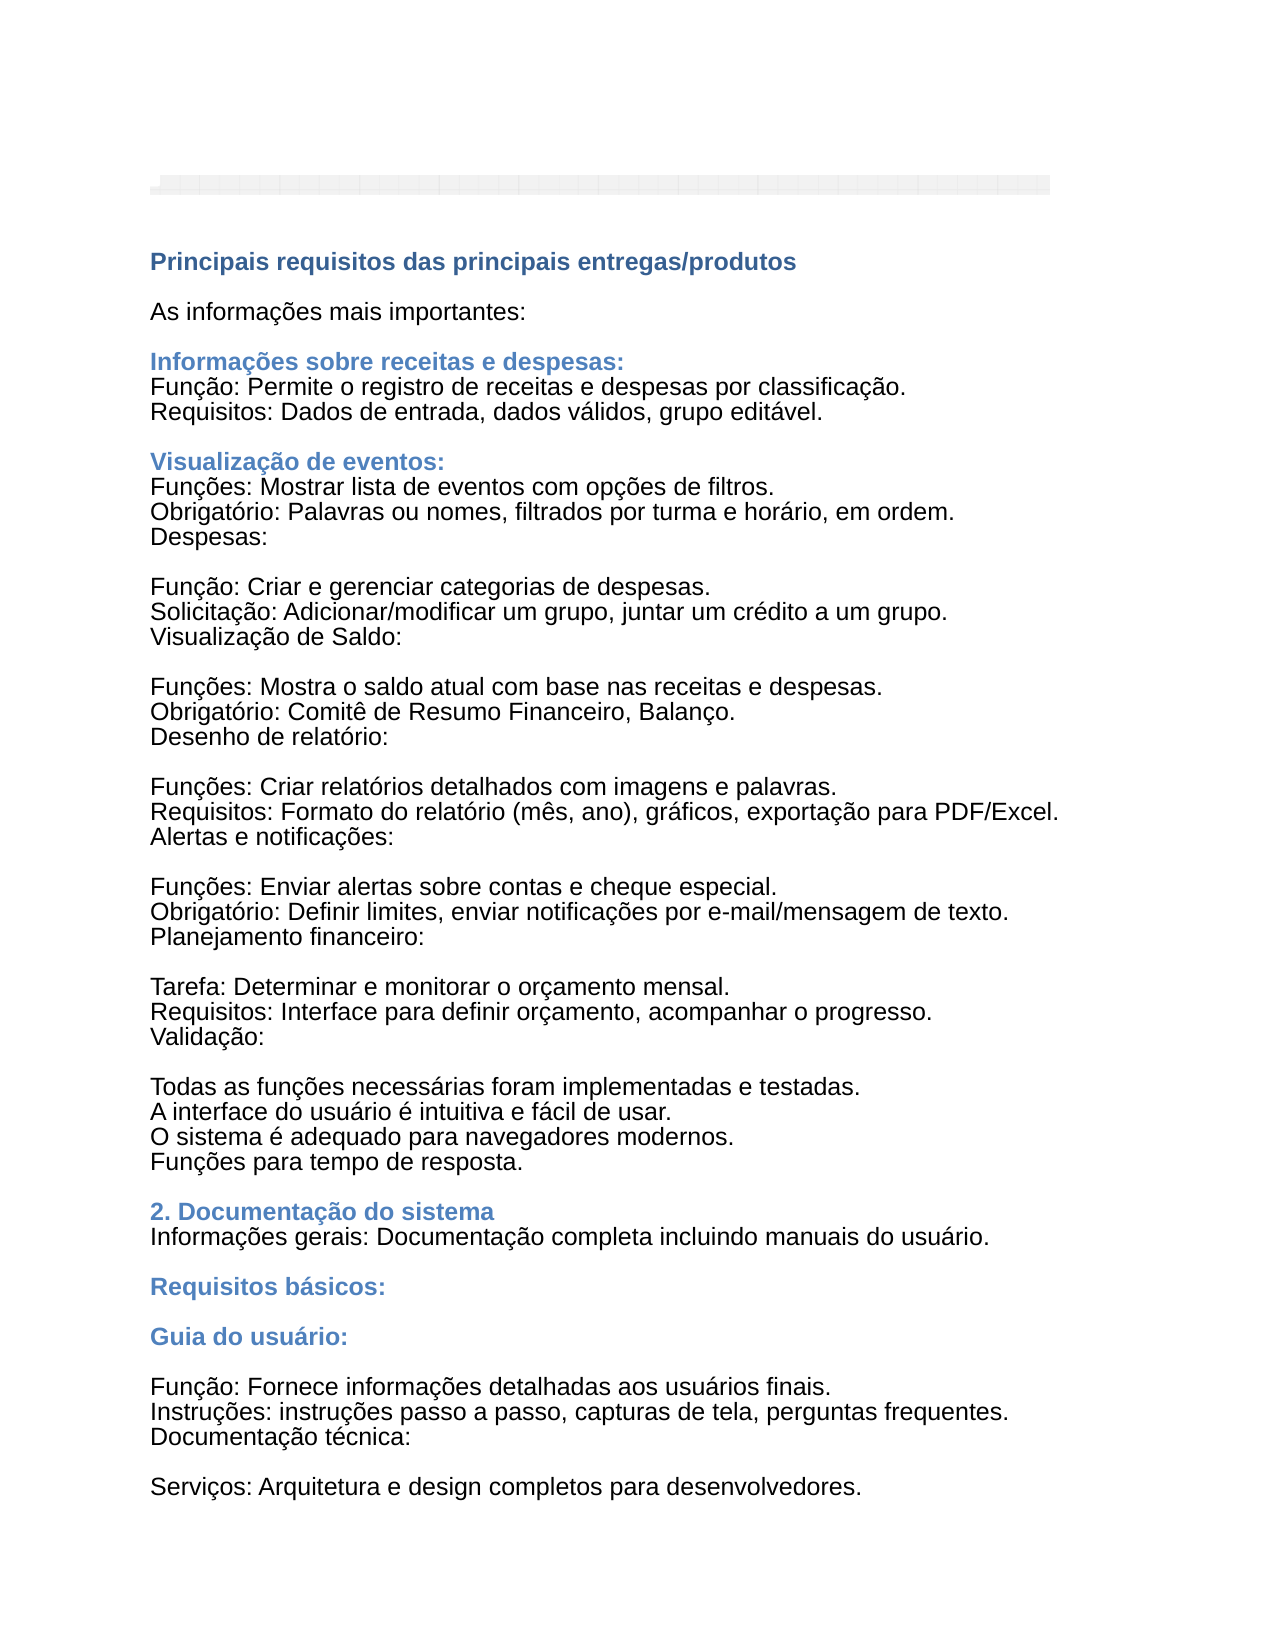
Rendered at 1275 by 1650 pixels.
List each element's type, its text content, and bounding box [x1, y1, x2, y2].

text Tarefa: Determinar e monitorar o orçamento mensal. [150, 975, 1125, 1000]
text Solicitação: Adicionar/modificar um grupo, juntar um crédito a um grupo. [150, 600, 1125, 625]
text Visualização de eventos: [150, 450, 1125, 475]
text Função: Fornece informações detalhadas aos usuários finais. [150, 1375, 1125, 1400]
text Função: Criar e gerenciar categorias de despesas. [150, 575, 1125, 600]
text Documentação técnica: [150, 1425, 1125, 1450]
text Funções: Mostrar lista de eventos com opções de filtros. [150, 475, 1125, 500]
text Instruções: instruções passo a passo, capturas de tela, perguntas frequentes. [150, 1400, 1125, 1425]
text Funções para tempo de resposta. [150, 1150, 1125, 1175]
text Requisitos: Interface para definir orçamento, acompanhar o progresso. [150, 1000, 1125, 1025]
text Obrigatório: Palavras ou nomes, filtrados por turma e horário, em ordem. [150, 500, 1125, 525]
text Despesas: [150, 525, 1125, 550]
text Informações gerais: Documentação completa incluindo manuais do usuário. [150, 1225, 1125, 1250]
text Desenho de relatório: [150, 725, 1125, 750]
text Requisitos: Formato do relatório (mês, ano), gráficos, exportação para PDF/Excel. [150, 800, 1125, 825]
text Planejamento financeiro: [150, 925, 1125, 950]
text As informações mais importantes: [150, 300, 1125, 325]
text Guia do usuário: [150, 1325, 1125, 1350]
text Principais requisitos das principais entregas/produtos [150, 250, 1125, 275]
text Validação: [150, 1025, 1125, 1050]
text Requisitos básicos: [150, 1275, 1125, 1300]
text Obrigatório: Definir limites, enviar notificações por e-mail/mensagem de texto. [150, 900, 1125, 925]
text Informações sobre receitas e despesas: [150, 350, 1125, 375]
text Obrigatório: Comitê de Resumo Financeiro, Balanço. [150, 700, 1125, 725]
text 2. Documentação do sistema [150, 1200, 1125, 1225]
text Serviços: Arquitetura e design completos para desenvolvedores. [150, 1475, 1125, 1500]
text Função: Permite o registro de receitas e despesas por classificação. [150, 375, 1125, 400]
text A interface do usuário é intuitiva e fácil de usar. [150, 1100, 1125, 1125]
text Visualização de Saldo: [150, 625, 1125, 650]
text Requisitos: Dados de entrada, dados válidos, grupo editável. [150, 400, 1125, 425]
text O sistema é adequado para navegadores modernos. [150, 1125, 1125, 1150]
text Funções: Enviar alertas sobre contas e cheque especial. [150, 875, 1125, 900]
text Funções: Criar relatórios detalhados com imagens e palavras. [150, 775, 1125, 800]
text Todas as funções necessárias foram implementadas e testadas. [150, 1075, 1125, 1100]
text Alertas e notificações: [150, 825, 1125, 850]
text Funções: Mostra o saldo atual com base nas receitas e despesas. [150, 675, 1125, 700]
